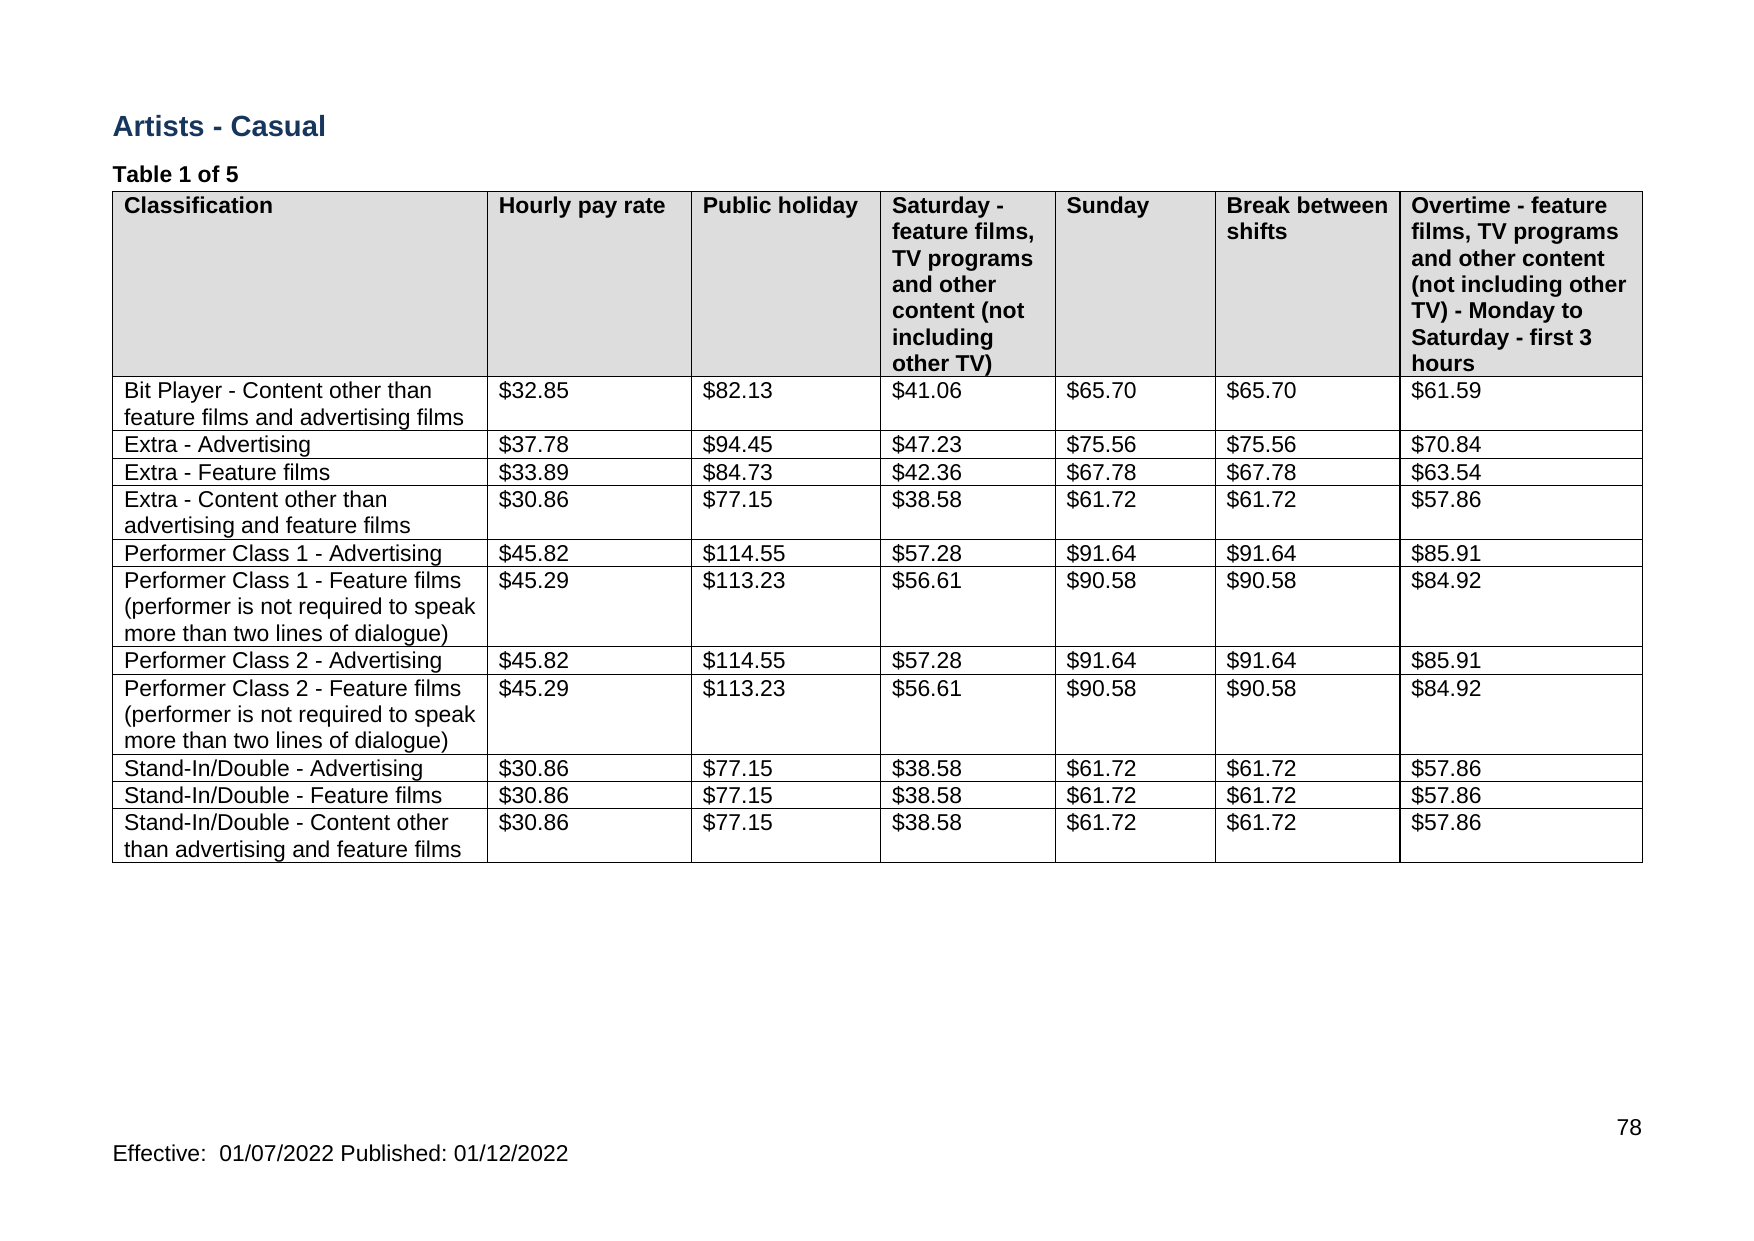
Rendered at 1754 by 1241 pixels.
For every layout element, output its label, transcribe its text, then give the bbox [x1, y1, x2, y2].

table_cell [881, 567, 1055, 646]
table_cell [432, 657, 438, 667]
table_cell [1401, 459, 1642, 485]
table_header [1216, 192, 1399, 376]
text Table 1 of 5 [112, 161, 1642, 187]
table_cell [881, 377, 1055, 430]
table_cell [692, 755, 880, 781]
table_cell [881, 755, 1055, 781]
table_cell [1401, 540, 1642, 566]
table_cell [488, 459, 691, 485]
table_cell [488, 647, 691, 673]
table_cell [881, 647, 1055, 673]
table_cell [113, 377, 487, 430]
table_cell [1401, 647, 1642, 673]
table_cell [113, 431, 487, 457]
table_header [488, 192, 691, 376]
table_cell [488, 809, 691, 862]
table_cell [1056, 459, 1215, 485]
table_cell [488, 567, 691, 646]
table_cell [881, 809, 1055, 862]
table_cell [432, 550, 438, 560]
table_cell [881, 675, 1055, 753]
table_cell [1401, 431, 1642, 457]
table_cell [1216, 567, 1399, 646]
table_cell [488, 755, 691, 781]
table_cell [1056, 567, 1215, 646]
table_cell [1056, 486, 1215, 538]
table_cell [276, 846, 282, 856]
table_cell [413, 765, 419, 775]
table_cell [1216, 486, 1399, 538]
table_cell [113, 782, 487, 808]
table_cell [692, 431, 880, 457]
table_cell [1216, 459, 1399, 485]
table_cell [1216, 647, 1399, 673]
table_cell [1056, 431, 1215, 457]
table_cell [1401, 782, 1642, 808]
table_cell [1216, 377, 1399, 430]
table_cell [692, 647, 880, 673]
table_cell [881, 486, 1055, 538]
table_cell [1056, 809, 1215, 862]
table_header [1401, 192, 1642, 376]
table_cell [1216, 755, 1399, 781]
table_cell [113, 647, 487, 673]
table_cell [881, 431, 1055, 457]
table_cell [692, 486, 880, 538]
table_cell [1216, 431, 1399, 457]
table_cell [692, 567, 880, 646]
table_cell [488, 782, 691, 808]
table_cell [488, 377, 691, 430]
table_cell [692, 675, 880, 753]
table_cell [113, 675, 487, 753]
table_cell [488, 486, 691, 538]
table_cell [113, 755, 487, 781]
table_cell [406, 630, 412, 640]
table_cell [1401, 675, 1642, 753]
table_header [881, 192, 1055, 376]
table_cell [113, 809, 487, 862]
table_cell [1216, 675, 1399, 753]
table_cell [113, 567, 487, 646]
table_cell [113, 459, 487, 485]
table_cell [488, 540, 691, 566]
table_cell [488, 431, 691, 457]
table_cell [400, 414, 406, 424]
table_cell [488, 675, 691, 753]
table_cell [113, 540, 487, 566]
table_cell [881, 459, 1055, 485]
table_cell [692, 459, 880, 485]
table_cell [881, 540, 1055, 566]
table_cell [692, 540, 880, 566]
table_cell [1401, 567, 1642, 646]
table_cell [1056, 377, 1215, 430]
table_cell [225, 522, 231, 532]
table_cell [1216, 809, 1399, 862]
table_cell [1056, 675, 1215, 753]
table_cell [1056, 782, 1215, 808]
subtitle Artists - Casual [112, 109, 1642, 143]
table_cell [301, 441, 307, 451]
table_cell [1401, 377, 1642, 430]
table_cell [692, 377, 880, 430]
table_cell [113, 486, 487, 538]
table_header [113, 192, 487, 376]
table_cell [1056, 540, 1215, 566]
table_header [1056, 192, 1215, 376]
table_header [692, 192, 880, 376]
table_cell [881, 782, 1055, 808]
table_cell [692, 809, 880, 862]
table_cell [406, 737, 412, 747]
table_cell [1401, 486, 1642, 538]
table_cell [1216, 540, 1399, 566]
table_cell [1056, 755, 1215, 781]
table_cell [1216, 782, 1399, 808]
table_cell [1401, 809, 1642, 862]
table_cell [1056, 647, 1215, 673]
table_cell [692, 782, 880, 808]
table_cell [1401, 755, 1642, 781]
